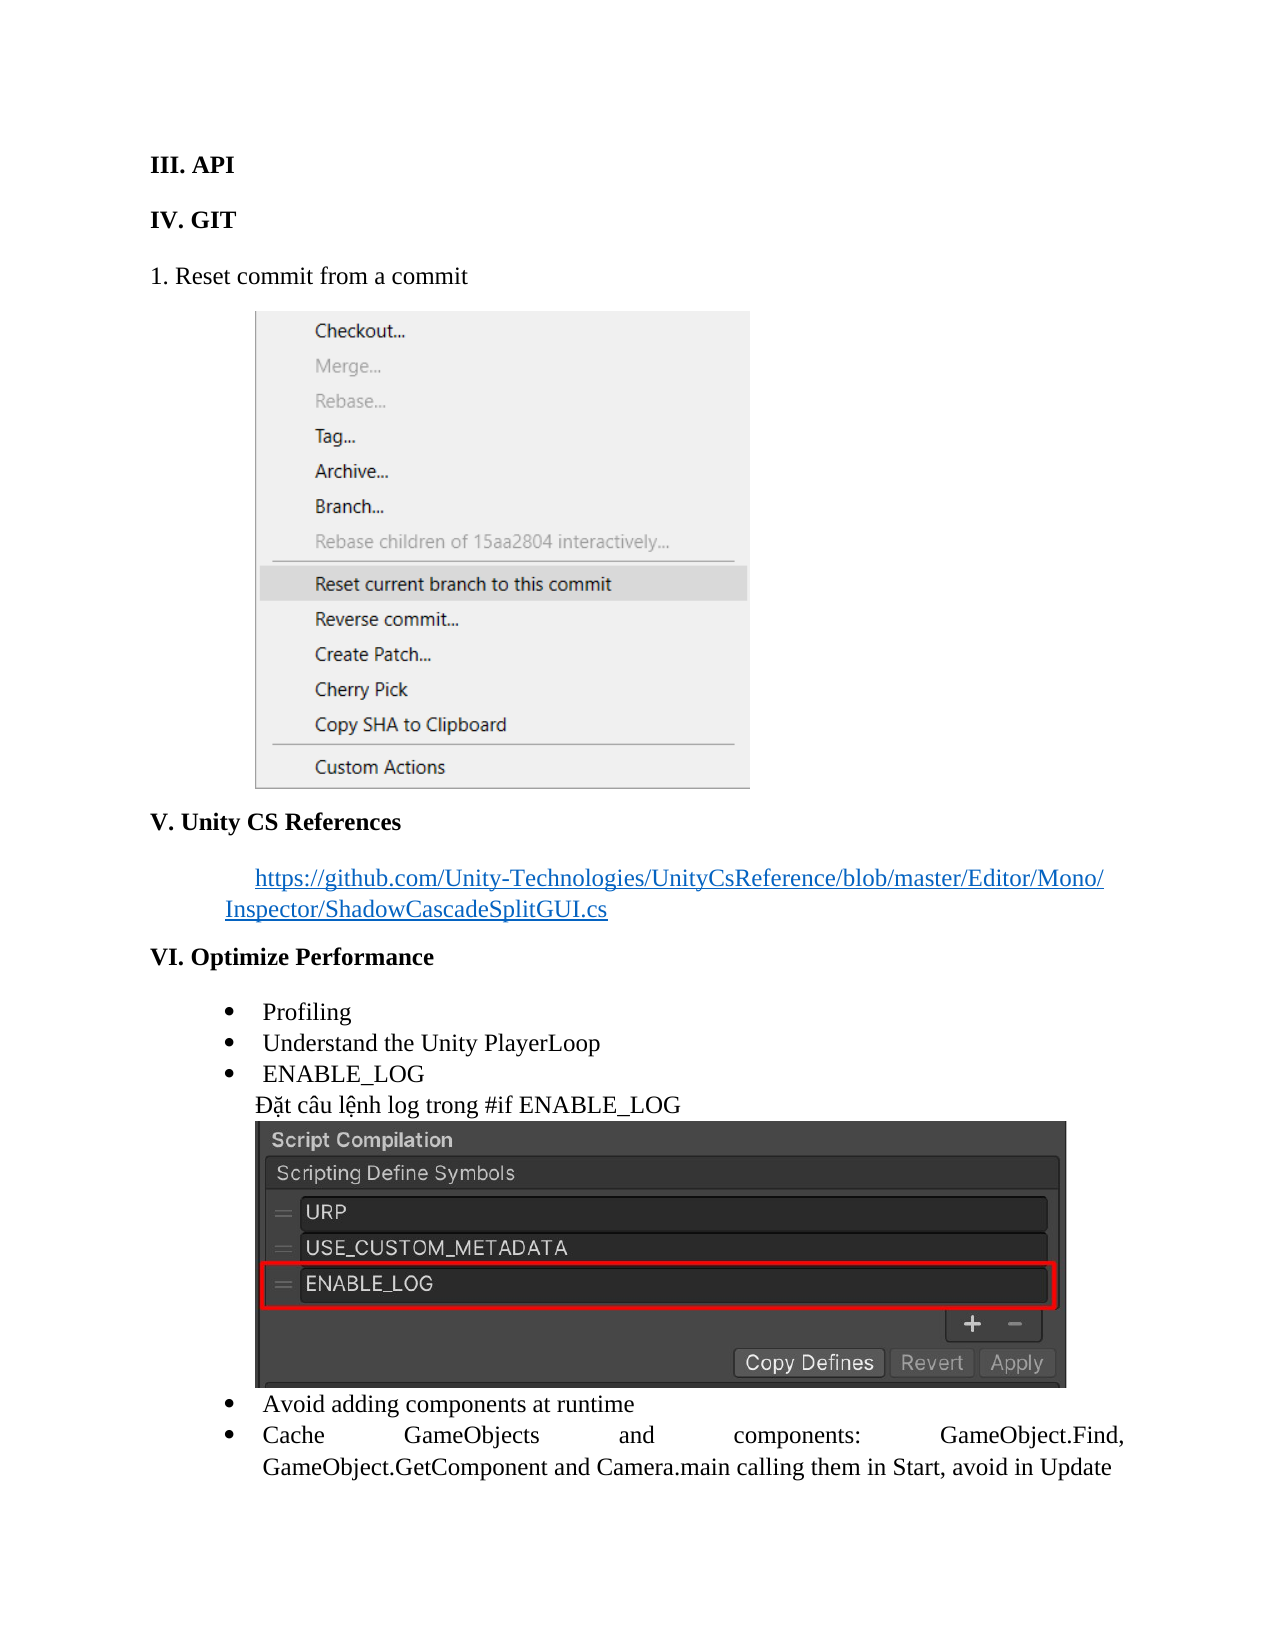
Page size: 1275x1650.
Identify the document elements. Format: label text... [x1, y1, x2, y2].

subtitle API [150, 150, 1125, 179]
picture [255, 311, 750, 789]
subtitle Optimize Performance [150, 942, 1125, 971]
list Cache GameObjects and components: GameObject.Find, GameObject.GetComponent and Camera.main calling them in Start, avoid in Update [225, 1421, 1125, 1480]
list Profiling [225, 997, 1125, 1026]
subtitle Reset commit from a commit [150, 261, 1125, 290]
list Đặt câu lệnh log trong #if ENABLE_LOG [225, 1091, 1125, 1119]
list Avoid adding components at runtime [225, 1389, 1125, 1418]
list https://github.com/Unity-Technologies/UnityCsReference/blob/master/Editor/Mono/Inspector/ShadowCascadeSplitGUI.cs [225, 863, 1125, 923]
list Understand the Unity PlayerLoop [225, 1028, 1125, 1057]
list ENABLE_LOG [225, 1059, 1125, 1088]
subtitle Unity CS References [150, 807, 1125, 836]
subtitle GIT [150, 206, 1125, 234]
picture [255, 1121, 1067, 1388]
